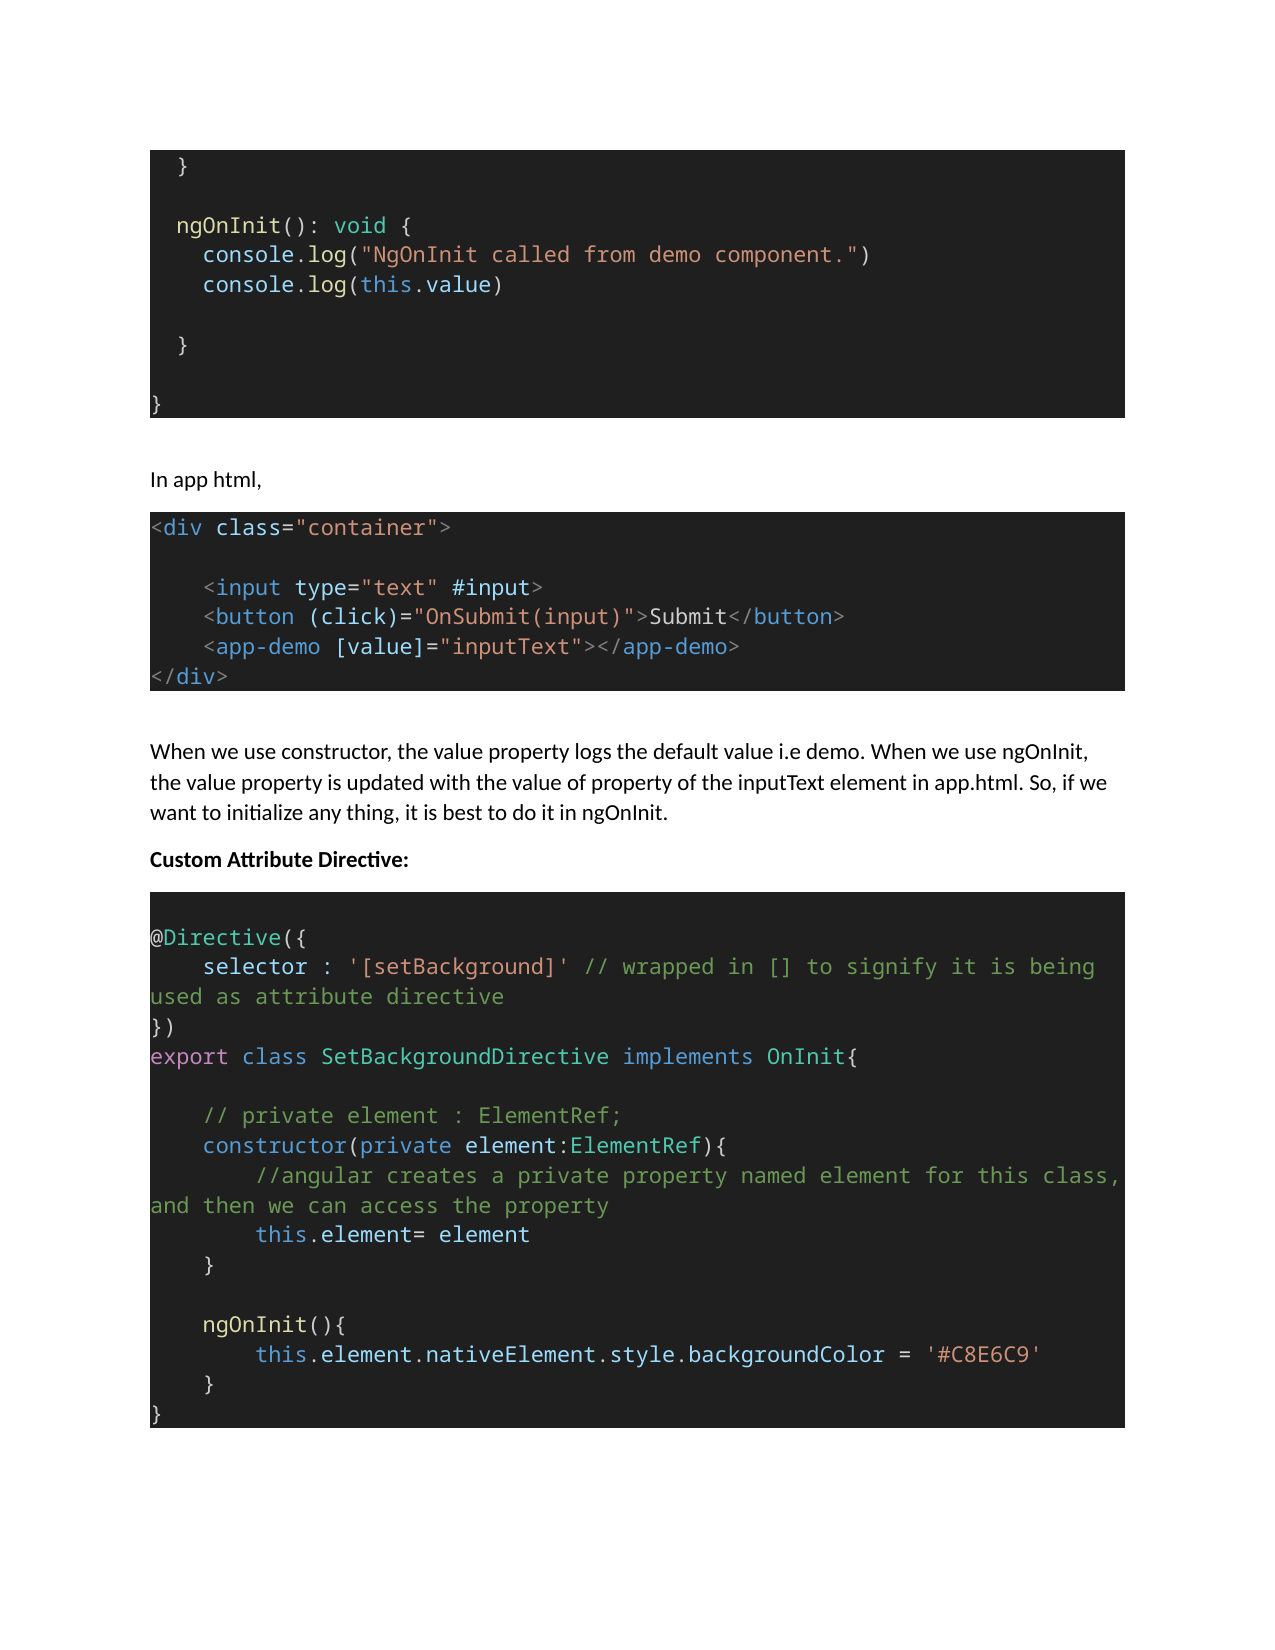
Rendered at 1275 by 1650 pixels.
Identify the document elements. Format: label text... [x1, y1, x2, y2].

text </div> [150, 661, 1125, 691]
text <app-demo [value]="inputText"></app-demo> [150, 631, 1125, 661]
text In app html, [150, 465, 1125, 493]
text @Directive({ [150, 921, 1125, 951]
text } [150, 150, 1125, 180]
text export class SetBackgroundDirective implements OnInit{ [150, 1041, 1125, 1070]
text <input type="text" #input> [150, 571, 1125, 601]
text }) [150, 1011, 1125, 1041]
text } [150, 1368, 1125, 1398]
text //angular creates a private property named element for this class, and then we can access the property [150, 1160, 1125, 1219]
text console.log("NgOnInit called from demo component.") [150, 239, 1125, 269]
text console.log(this.value) [150, 269, 1125, 299]
text Custom Attribute Directive: [150, 845, 1125, 873]
text } [150, 1398, 1125, 1428]
text ngOnInit(): void { [150, 209, 1125, 239]
text } [150, 388, 1125, 418]
text this.element= element [150, 1219, 1125, 1249]
text this.element.nativeElement.style.backgroundColor = '#C8E6C9' [150, 1338, 1125, 1368]
text <button (click)="OnSubmit(input)">Submit</button> [150, 601, 1125, 631]
text } [150, 1249, 1125, 1279]
text } [150, 329, 1125, 358]
text <div class="container"> [150, 512, 1125, 542]
text ngOnInit(){ [150, 1309, 1125, 1338]
text selector : '[setBackground]' // wrapped in [] to signify it is being used as attribute directive [150, 951, 1125, 1011]
text // private element : ElementRef; [150, 1100, 1125, 1130]
text constructor(private element:ElementRef){ [150, 1130, 1125, 1160]
text When we use constructor, the value property logs the default value i.e demo. When we use ngOnInit, the value property is updated with the value of property of the inputText element in app.html. So, if we want to initialize any thing, it is best to do it in ngOnInit. [150, 737, 1125, 826]
